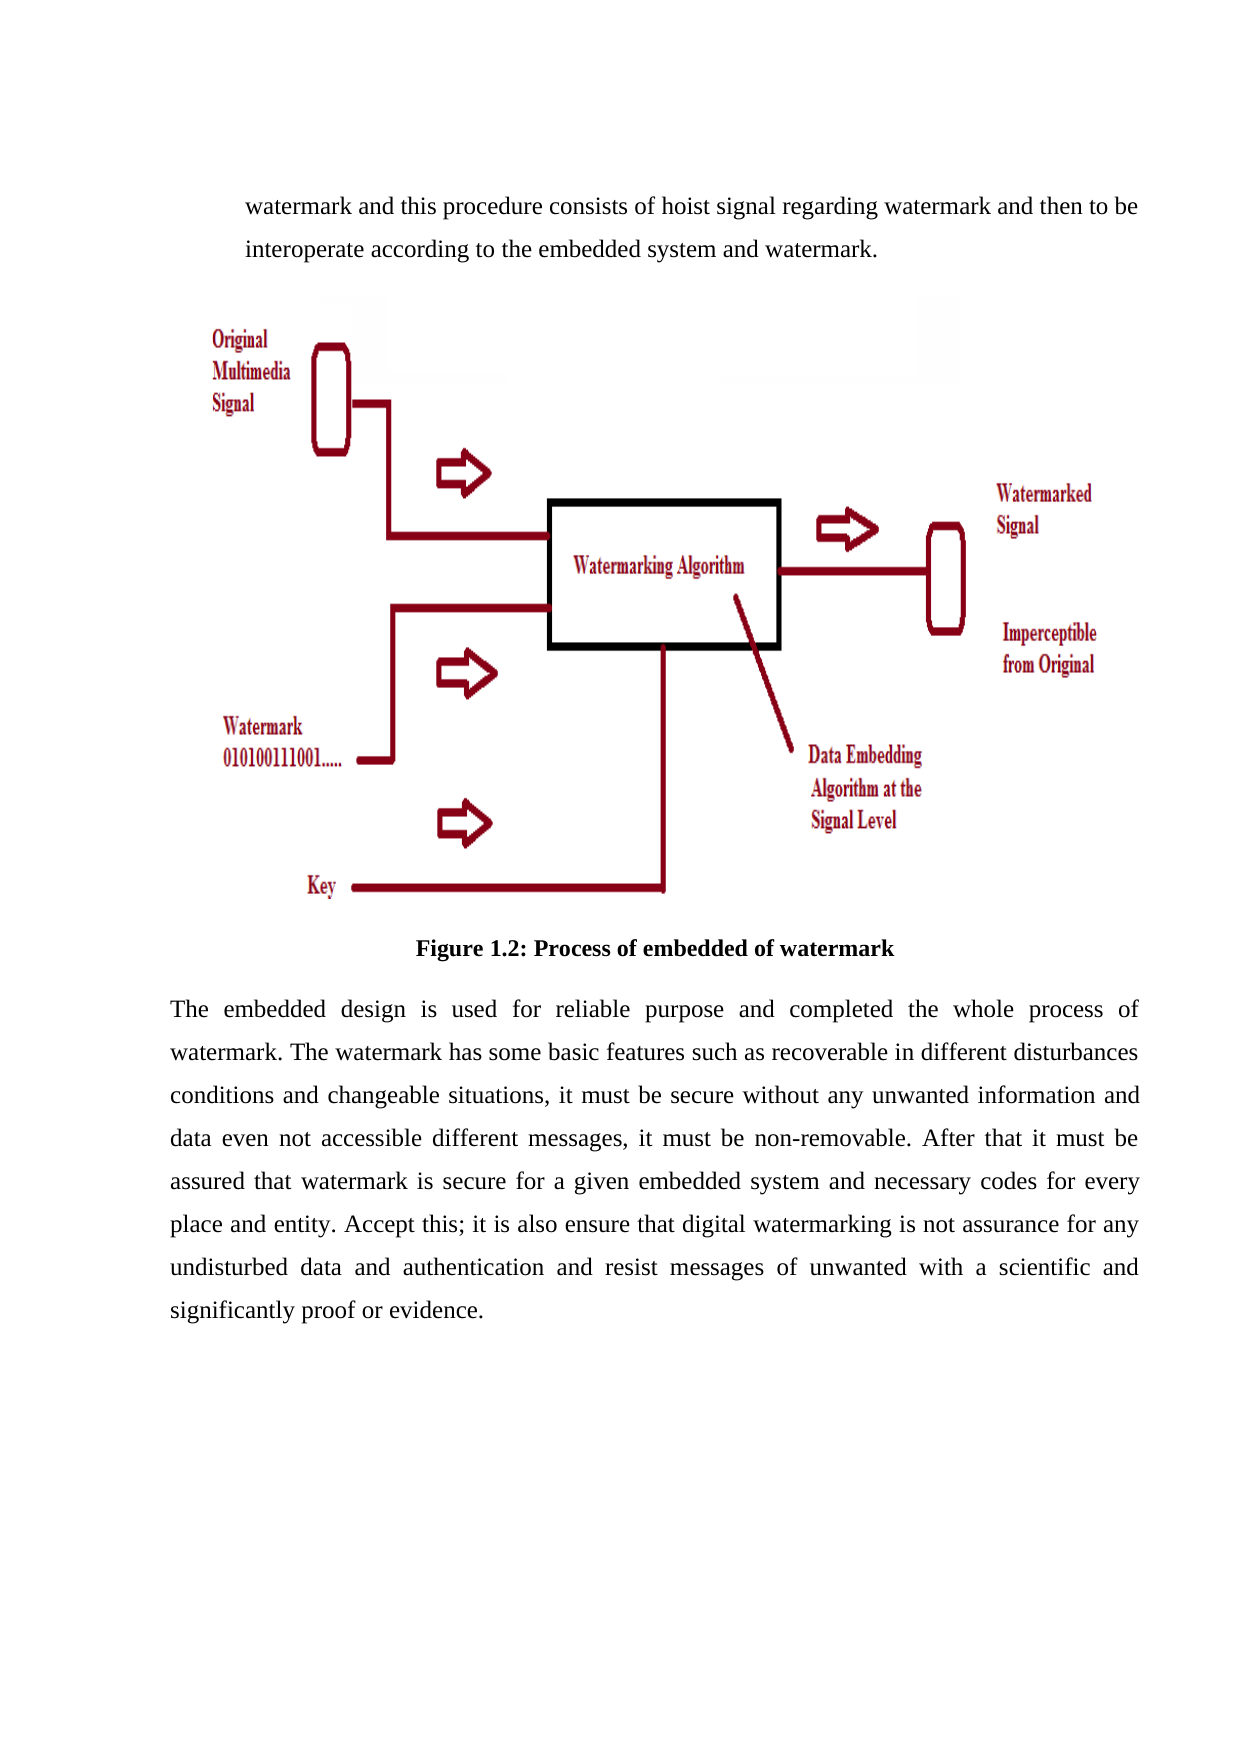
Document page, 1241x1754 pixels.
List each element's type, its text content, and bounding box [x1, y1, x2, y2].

text The embedded design is used for reliable purpose and completed the whole process of watermark. The watermark has some basic features such as recoverable in different disturbances conditions and changeable situations, it must be secure without any unwanted information and data even not accessible different messages, it must be non-removable. After that it must be assured that watermark is secure for a given embedded system and necessary codes for every place and entity. Accept this; it is also ensure that digital watermarking is not assurance for any undisturbed data and authentication and resist messages of unwanted with a scientific and significantly proof or evidence. [170, 994, 1140, 1324]
picture [212, 296, 1097, 899]
text Figure 1.2: Process of embedded of watermark [204, 934, 1105, 961]
text watermark and this procedure consists of hoist signal regarding watermark and then to be interoperate according to the embedded system and watermark. [245, 191, 1140, 263]
